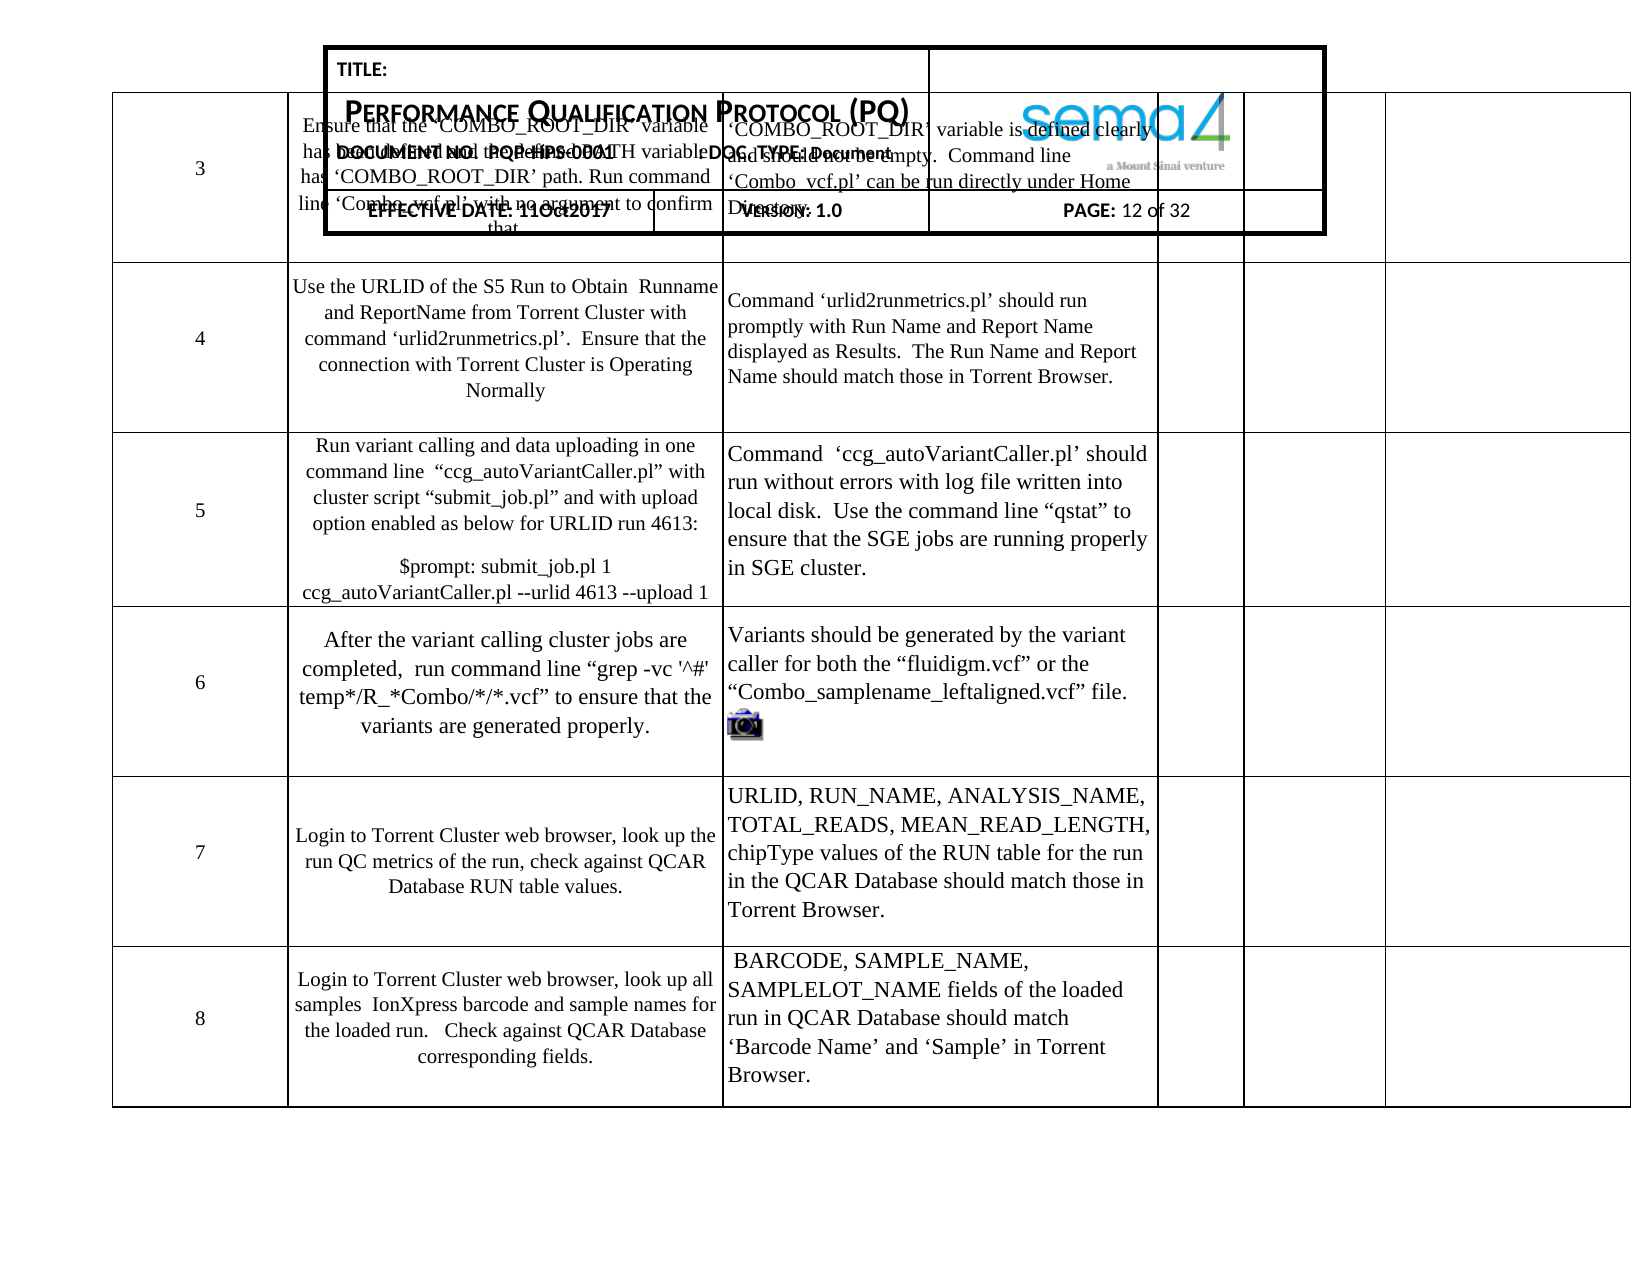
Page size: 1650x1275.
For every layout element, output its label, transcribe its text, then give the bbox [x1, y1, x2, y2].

table_cell URLID, RUN_NAME, ANALYSIS_NAME, TOTAL_READS, MEAN_READ_LENGTH, chipType values of the RUN table for the run in the QCAR Database should match those in Torrent Browser. [724, 777, 1157, 946]
table_cell 6 [113, 607, 287, 776]
table_cell Variants should be generated by the variant caller for both the “fluidigm.vcf” or the “Combo_samplename_leftaligned.vcf” file. [724, 607, 1157, 776]
table_cell 3 [113, 93, 287, 262]
table_cell [1159, 93, 1243, 262]
table_cell Login to Torrent Cluster web browser, look up the run QC metrics of the run, check against QCAR Database RUN table values. [289, 777, 722, 946]
table_cell [1386, 263, 1630, 432]
table_cell 7 [113, 777, 287, 946]
table_cell [1245, 947, 1385, 1106]
table_cell [1245, 93, 1385, 262]
table_cell Command ‘ccg_autoVariantCaller.pl’ should run without errors with log file written into local disk. Use the command line “qstat” to ensure that the SGE jobs are running properly in SGE cluster. [724, 433, 1157, 606]
table_cell 8 [113, 947, 287, 1106]
table_cell Command ‘urlid2runmetrics.pl’ should run promptly with Run Name and Report Name displayed as Results. The Run Name and Report Name should match those in Torrent Browser. [724, 263, 1157, 432]
table_cell [1159, 947, 1243, 1106]
table_cell [1245, 263, 1385, 432]
table_cell Login to Torrent Cluster web browser, look up all samples IonXpress barcode and sample names for the loaded run. Check against QCAR Database corresponding fields. [289, 947, 722, 1106]
table_cell [1159, 263, 1243, 432]
table_cell [1245, 777, 1385, 946]
table_cell [1159, 433, 1243, 606]
table_cell BARCODE, SAMPLE_NAME, SAMPLELOT_NAME fields of the loaded run in QCAR Database should match ‘Barcode Name’ and ‘Sample’ in Torrent Browser. [724, 947, 1157, 1106]
picture [727, 706, 764, 743]
table_cell After the variant calling cluster jobs are completed, run command line “grep -vc '^#' temp*/R_*Combo/*/*.vcf” to ensure that the variants are generated properly. [289, 607, 722, 776]
table_cell [1386, 433, 1630, 606]
table_cell [1386, 947, 1630, 1106]
table_cell Use the URLID of the S5 Run to Obtain Runname and ReportName from Torrent Cluster with command ‘urlid2runmetrics.pl’. Ensure that the connection with Torrent Cluster is Operating Normally [289, 263, 722, 432]
table_cell ‘COMBO_ROOT_DIR’ variable is defined clearly and should not be empty. Command line ‘Combo_vcf.pl’ can be run directly under Home Directory. [724, 93, 1157, 262]
table_cell Ensure that the ‘COMBO_ROOT_DIR’ variable has been defined and the defined PATH variable has ‘COMBO_ROOT_DIR’ path. Run command line ‘Combo_vcf.pl’ with no argument to confirm that. [289, 93, 722, 262]
table_cell [1159, 607, 1243, 776]
table_cell 4 [113, 263, 287, 432]
table_cell [1159, 777, 1243, 946]
table_cell [1386, 607, 1630, 776]
table_cell [1245, 607, 1385, 776]
table_cell [1386, 777, 1630, 946]
table_cell 5 [113, 433, 287, 606]
table_cell [1386, 93, 1630, 262]
table_cell [1245, 433, 1385, 606]
table_cell Run variant calling and data uploading in one command line “ccg_autoVariantCaller.pl” with cluster script “submit_job.pl” and with upload option enabled as below for URLID run 4613: $prompt: submit_job.pl 1 ccg_autoVariantCaller.pl --urlid 4613 --upload 1 [289, 433, 722, 606]
